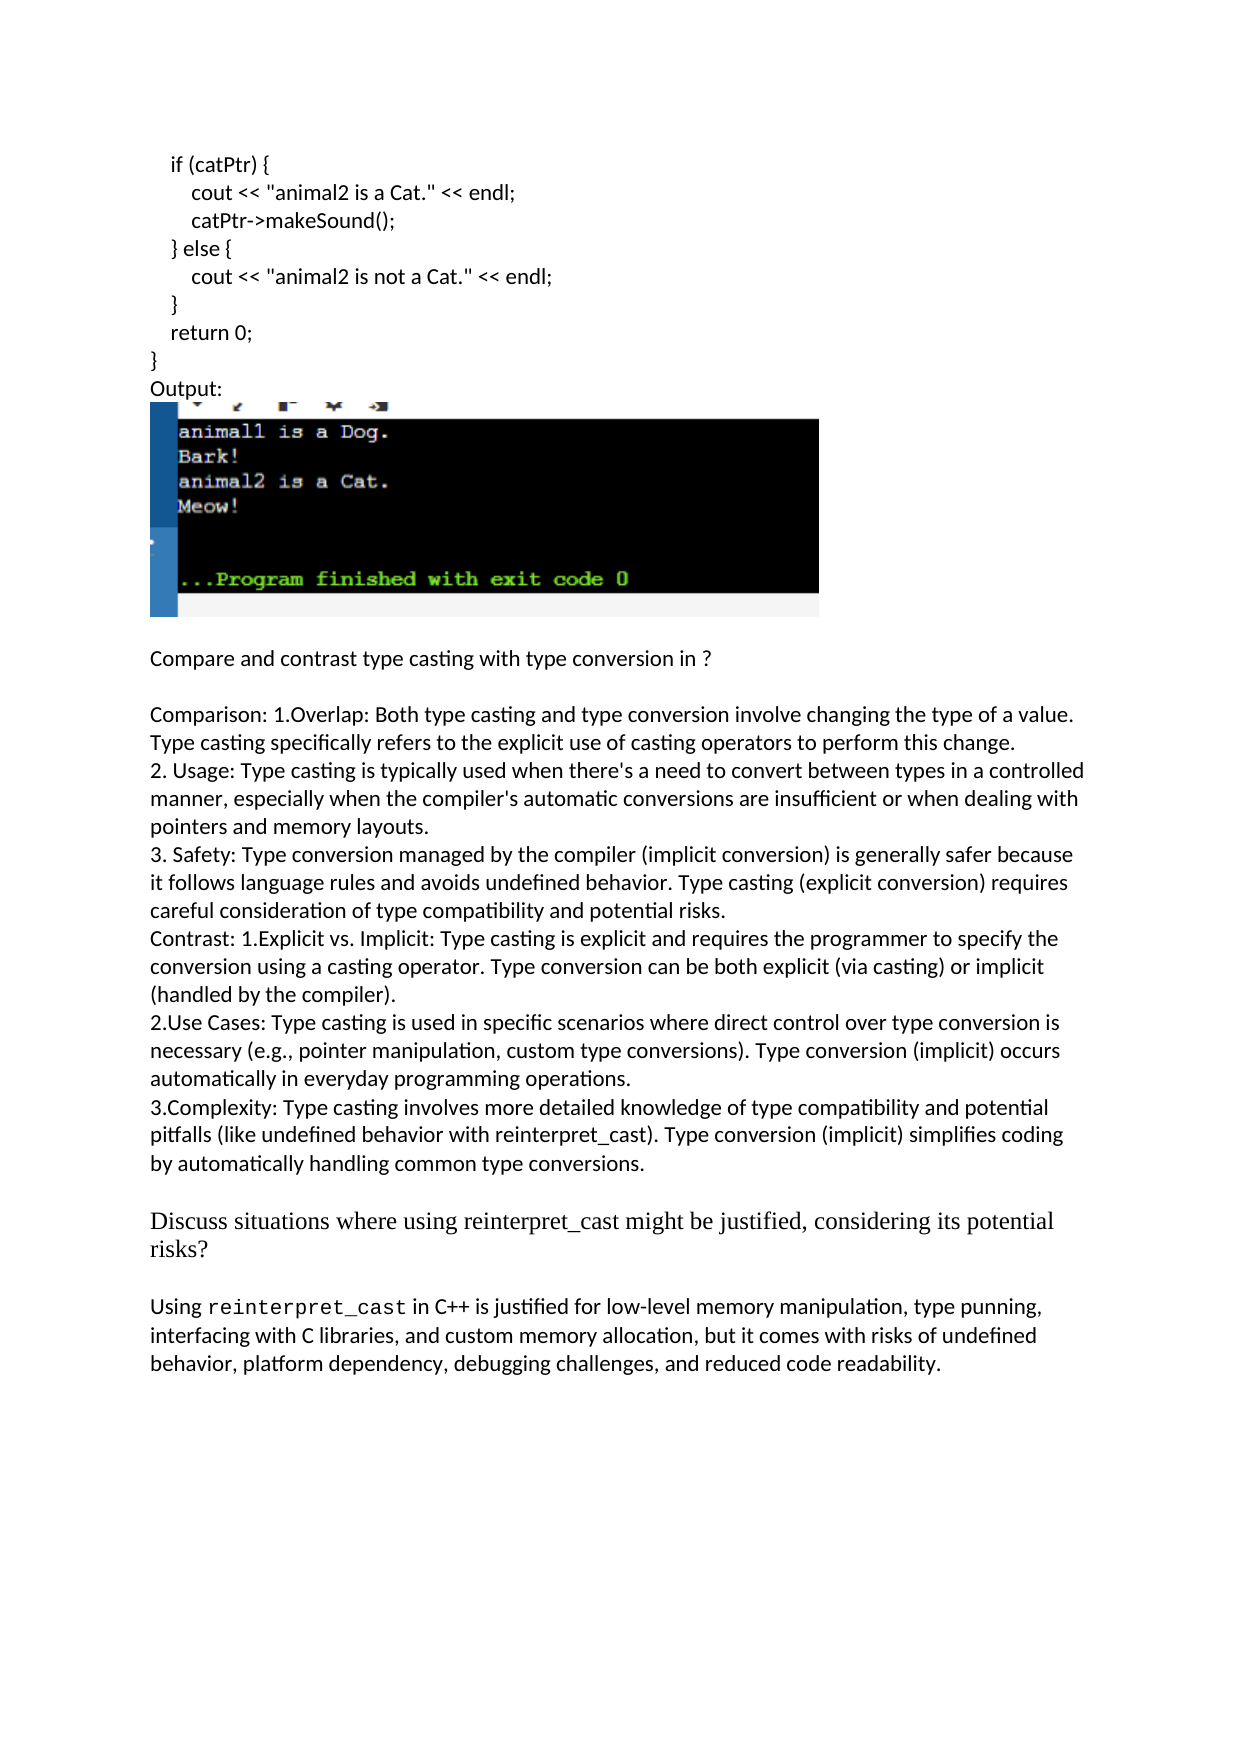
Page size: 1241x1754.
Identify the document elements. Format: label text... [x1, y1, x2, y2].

picture [150, 402, 819, 617]
text cout << "animal2 is not a Cat." << endl; [150, 262, 1090, 290]
text return 0; [150, 318, 1090, 346]
text Contrast: 1.Explicit vs. Implicit: Type casting is explicit and requires the programmer to specify the conversion using a casting operator. Type conversion can be both explicit (via casting) or implicit (handled by the compiler). [150, 924, 1090, 1008]
text } [150, 290, 1090, 318]
text cout << "animal2 is a Cat." << endl; [150, 178, 1090, 206]
text Compare and contrast type casting with type conversion in ? [150, 644, 1090, 672]
text 2. Usage: Type casting is typically used when there's a need to convert between types in a controlled manner, especially when the compiler's automatic conversions are insufficient or when dealing with pointers and memory layouts. [150, 756, 1090, 840]
text 2.Use Cases: Type casting is used in specific scenarios where direct control over type conversion is necessary (e.g., pointer manipulation, custom type conversions). Type conversion (implicit) occurs automatically in everyday programming operations. [150, 1008, 1090, 1093]
text Output: [150, 374, 1090, 402]
text } [150, 346, 1090, 374]
text 3.Complexity: Type casting involves more detailed knowledge of type compatibility and potential pitfalls (like undefined behavior with reinterpret_cast). Type conversion (implicit) simplifies coding by automatically handling common type conversions. [150, 1093, 1090, 1177]
text catPtr->makeSound(); [150, 206, 1090, 234]
text Using reinterpret_cast in C++ is justified for low-level memory manipulation, type punning, interfacing with C libraries, and custom memory allocation, but it comes with risks of undefined behavior, platform dependency, debugging challenges, and reduced code readability. [150, 1292, 1090, 1377]
text 3. Safety: Type conversion managed by the compiler (implicit conversion) is generally safer because it follows language rules and avoids undefined behavior. Type casting (explicit conversion) requires careful consideration of type compatibility and potential risks. [150, 840, 1090, 924]
text } else { [150, 234, 1090, 262]
text if (catPtr) { [150, 150, 1090, 178]
text Discuss situations where using reinterpret_cast might be justified, considering its potential risks? [150, 1206, 1090, 1263]
text Comparison: 1.Overlap: Both type casting and type conversion involve changing the type of a value. Type casting specifically refers to the explicit use of casting operators to perform this change. [150, 700, 1090, 756]
